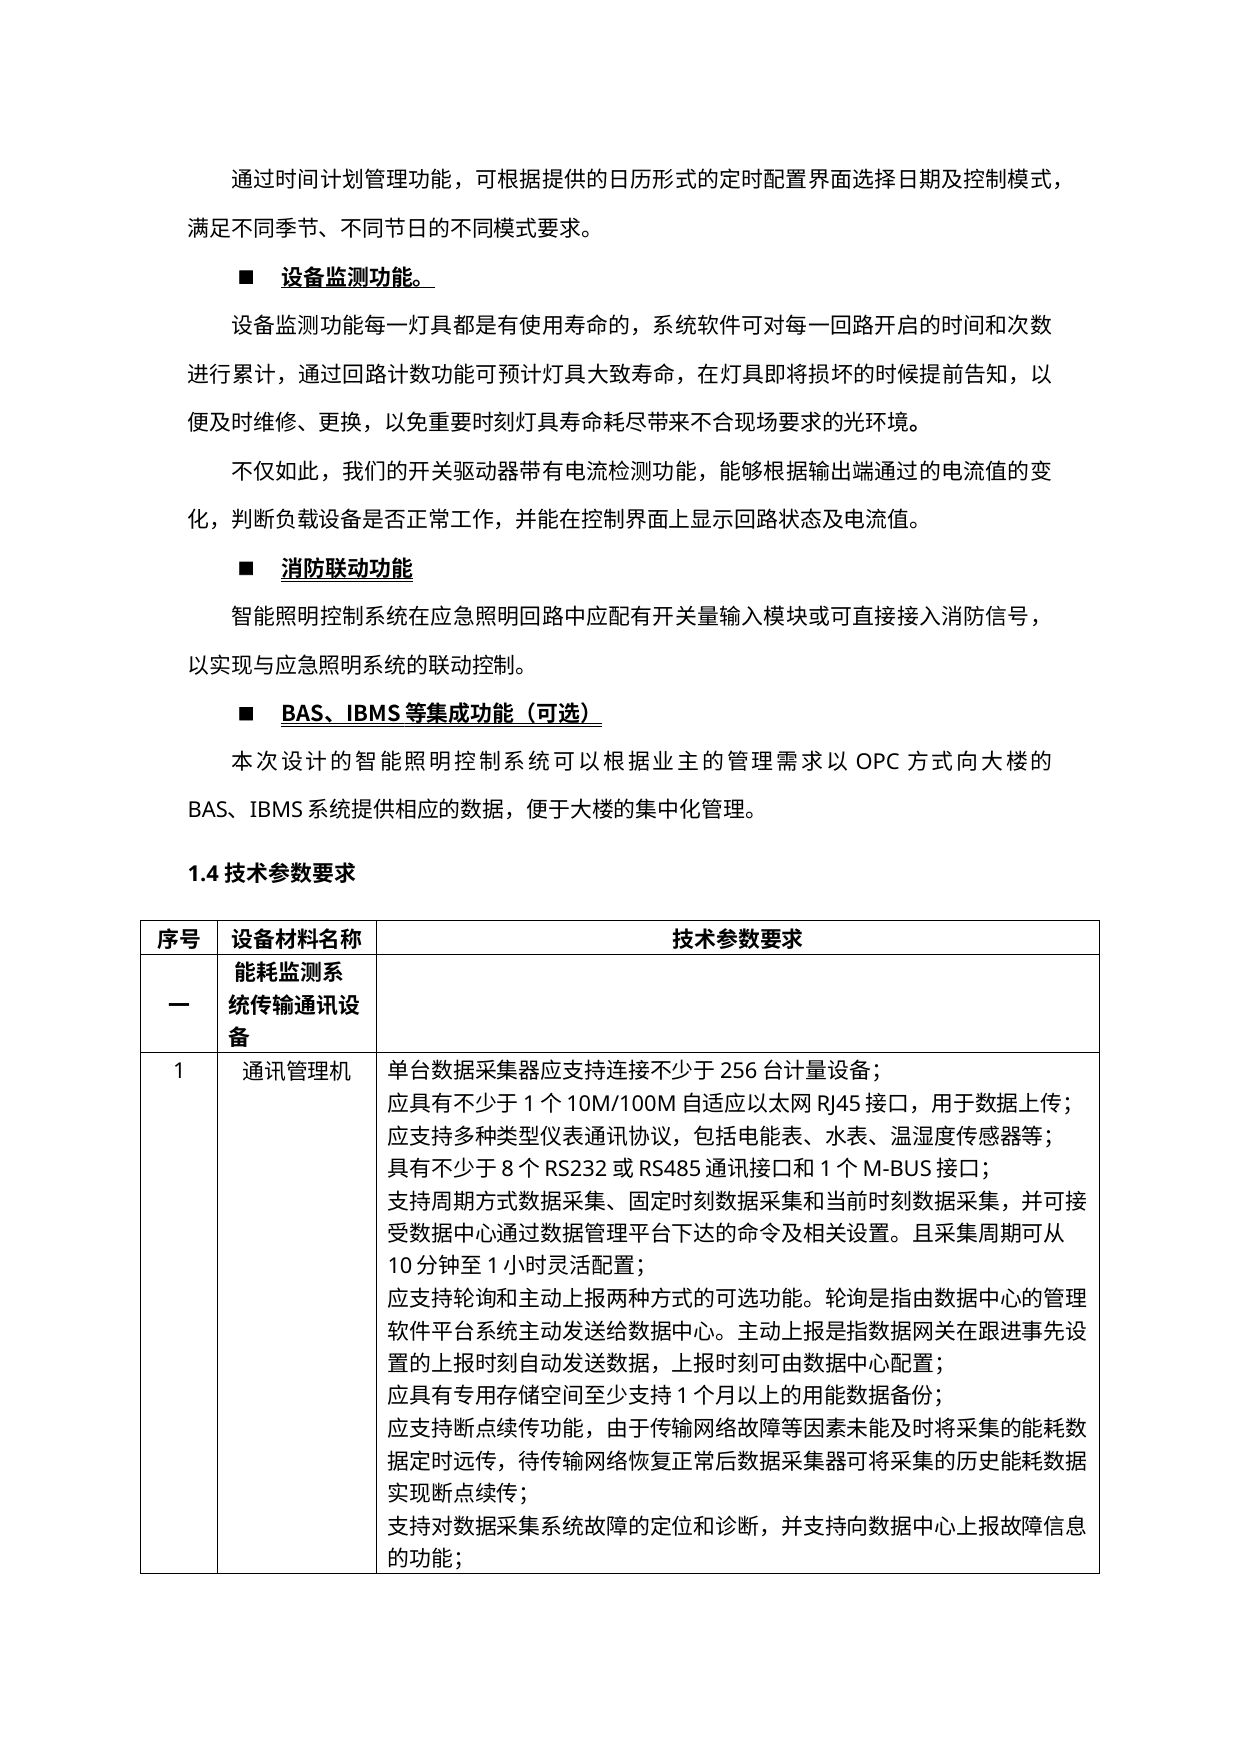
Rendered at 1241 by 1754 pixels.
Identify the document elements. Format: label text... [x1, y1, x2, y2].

table_cell 能耗监测系统传输通讯设备 [218, 955, 376, 1052]
table_header 序号 [141, 921, 217, 954]
text 通过时间计划管理功能，可根据提供的日历形式的定时配置界面选择日期及控制模式，满足不同季节、不同节日的不同模式要求。 [187, 162, 1053, 243]
table_cell [377, 955, 1099, 1052]
list 消防联动功能 [238, 550, 1053, 583]
list 技术参数要求 [187, 856, 1053, 888]
table_header 设备材料名称 [218, 921, 376, 954]
text 不仅如此，我们的开关驱动器带有电流检测功能，能够根据输出端通过的电流值的变化，判断负载设备是否正常工作，并能在控制界面上显示回路状态及电流值。 [187, 453, 1053, 534]
list BAS、IBMS等集成功能（可选） [238, 696, 1053, 728]
table_cell 一 [141, 955, 217, 1052]
table_cell 通讯管理机 [218, 1053, 376, 1573]
text 本次设计的智能照明控制系统可以根据业主的管理需求以OPC方式向大楼的BAS、IBMS系统提供相应的数据，便于大楼的集中化管理。 [187, 744, 1053, 823]
table_cell 1 [141, 1053, 217, 1573]
list 设备监测功能。 [238, 259, 1053, 292]
text 设备监测功能每一灯具都是有使用寿命的，系统软件可对每一回路开启的时间和次数进行累计，通过回路计数功能可预计灯具大致寿命，在灯具即将损坏的时候提前告知，以便及时维修、更换，以免重要时刻灯具寿命耗尽带来不合现场要求的光环境。 [187, 307, 1053, 437]
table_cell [377, 1053, 1099, 1573]
text 智能照明控制系统在应急照明回路中应配有开关量输入模块或可直接接入消防信号，以实现与应急照明系统的联动控制。 [187, 599, 1053, 680]
table_header 技术参数要求 [377, 921, 1099, 954]
